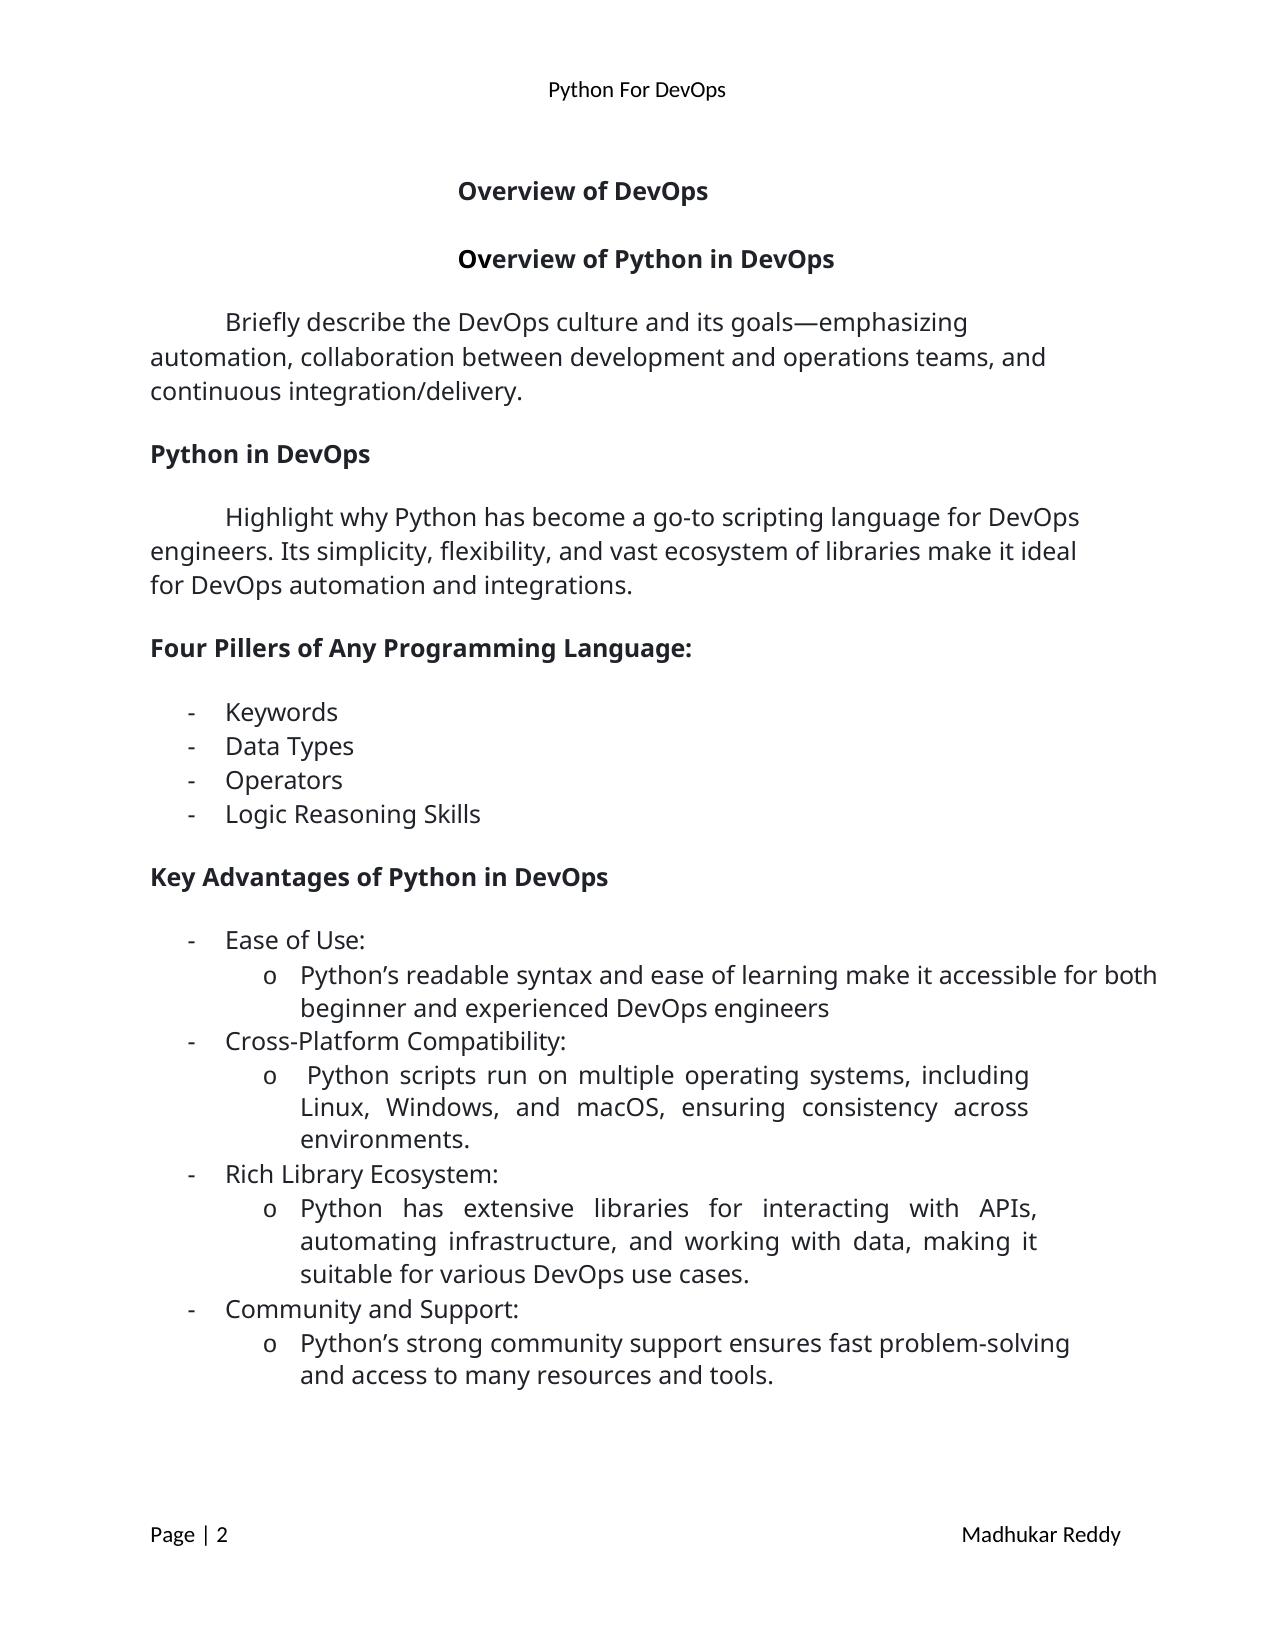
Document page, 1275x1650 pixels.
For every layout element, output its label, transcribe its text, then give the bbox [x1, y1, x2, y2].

text Highlight why Python has become a go-to scripting language for DevOps engineers. Its simplicity, flexibility, and vast ecosystem of libraries make it ideal for DevOps automation and integrations. [150, 500, 1117, 602]
list Logic Reasoning Skills [187, 797, 1200, 831]
subtitle Key Advantages of Python in DevOps [150, 860, 1200, 894]
list Python has extensive libraries for interacting with APIs, automating infrastructure, and working with data, making it suitable for various DevOps use cases. [262, 1191, 1038, 1291]
list Operators [187, 762, 1200, 797]
list Community and Support: [187, 1292, 1200, 1326]
list Ease of Use: [187, 923, 1200, 957]
list Data Types [187, 728, 1200, 762]
text Briefly describe the DevOps culture and its goals—emphasizing automation, collaboration between development and operations teams, and continuous integration/delivery. [150, 305, 1117, 407]
subtitle Overview of DevOps [457, 174, 1200, 208]
list Rich Library Ecosystem: [187, 1156, 1200, 1190]
text beginner and experienced DevOps engineers [300, 991, 1200, 1023]
subtitle Python in DevOps [150, 437, 1200, 471]
subtitle Overview of Python in DevOps [457, 242, 1200, 276]
list Python’s strong community support ensures fast problem-solving and access to many resources and tools. [262, 1327, 1071, 1392]
subtitle Four Pillers of Any Programming Language: [150, 631, 1200, 665]
list Python scripts run on multiple operating systems, including Linux, Windows, and macOS, ensuring consistency across environments. [262, 1059, 1030, 1156]
list Keywords [187, 694, 1200, 728]
list Cross-Platform Compatibility: [187, 1023, 1200, 1058]
list Python’s readable syntax and ease of learning make it accessible for both [262, 957, 1200, 991]
